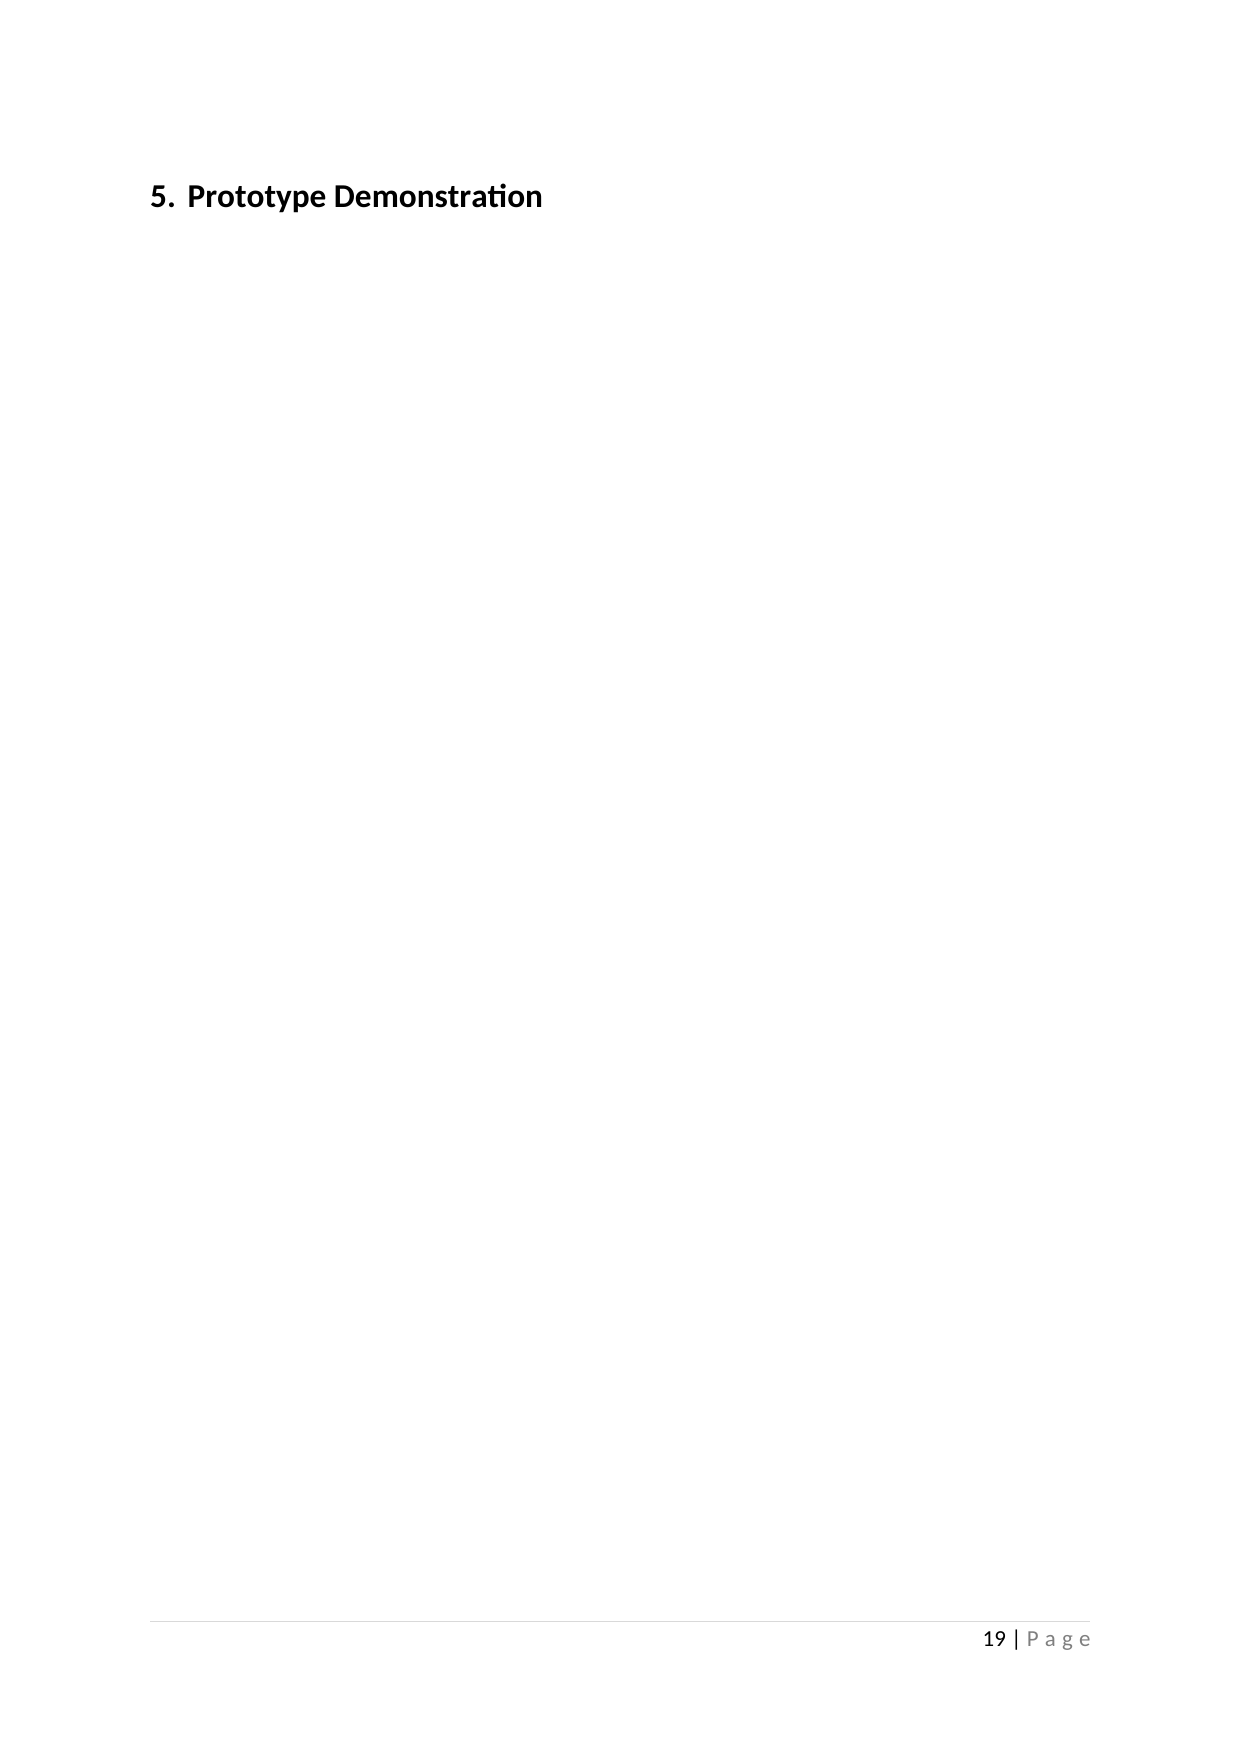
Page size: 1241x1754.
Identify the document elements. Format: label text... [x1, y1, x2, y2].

subtitle Prototype Demonstration [150, 175, 1090, 216]
